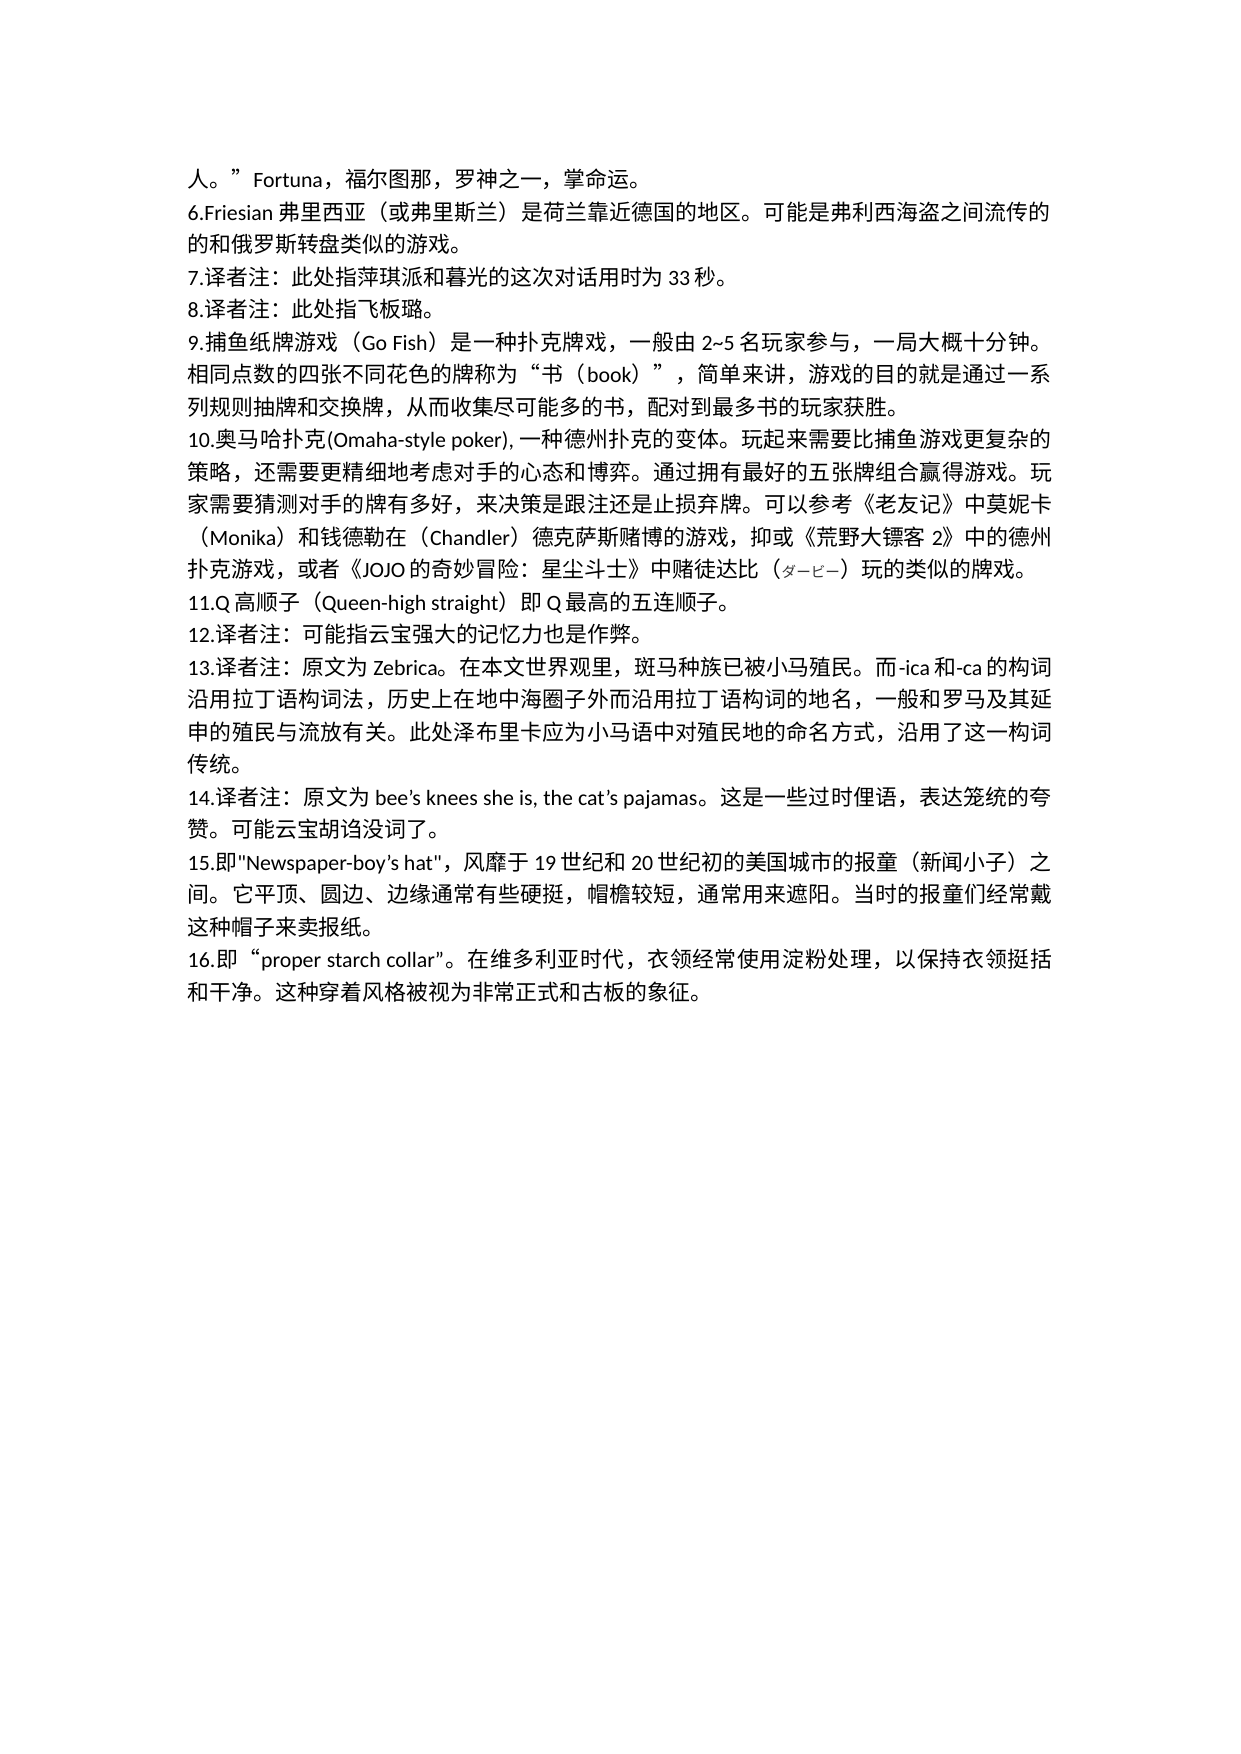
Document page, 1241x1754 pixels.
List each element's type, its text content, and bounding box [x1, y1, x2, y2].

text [187, 162, 1053, 194]
text 10.奥马哈扑克(Omaha-style poker), 一种德州扑克的变体。玩起来需要比捕鱼游戏更复杂的策略，还需要更精细地考虑对手的心态和博弈。通过拥有最好的五张牌组合赢得游戏。玩家需要猜测对手的牌有多好，来决策是跟注还是止损弃牌。可以参考《老友记》中莫妮卡（Monika）和钱德勒在（Chandler）德克萨斯赌博的游戏，抑或《荒野大镖客2》中的德州扑克游戏，或者《JOJO的奇妙冒险：星尘斗士》中赌徒达比（ダービー）玩的类似的牌戏。 [187, 422, 1053, 584]
text 16.即“proper starch collar”。在维多利亚时代，衣领经常使用淀粉处理，以保持衣领挺括和干净。这种穿着风格被视为非常正式和古板的象征。 [187, 942, 1053, 1007]
text 7.译者注：此处指萍琪派和暮光的这次对话用时为33秒。 [187, 259, 1053, 292]
text 6.Friesian弗里西亚（或弗里斯兰）是荷兰靠近德国的地区。可能是弗利西海盗之间流传的的和俄罗斯转盘类似的游戏。 [187, 194, 1053, 259]
text 13.译者注：原文为Zebrica。在本文世界观里，斑马种族已被小马殖民。而-ica和-ca的构词沿用拉丁语构词法，历史上在地中海圈子外而沿用拉丁语构词的地名，一般和罗马及其延申的殖民与流放有关。此处泽布里卡应为小马语中对殖民地的命名方式，沿用了这一构词传统。 [187, 649, 1053, 779]
text 11.Q高顺子（Queen-high straight）即Q最高的五连顺子。 [187, 584, 1053, 617]
text 14.译者注：原文为bee’s knees she is, the cat’s pajamas。这是一些过时俚语，表达笼统的夸赞。可能云宝胡诌没词了。 [187, 779, 1053, 844]
text 9.捕鱼纸牌游戏（Go Fish）是一种扑克牌戏，一般由2~5名玩家参与，一局大概十分钟。相同点数的四张不同花色的牌称为“书（book）”，简单来讲，游戏的目的就是通过一系列规则抽牌和交换牌，从而收集尽可能多的书，配对到最多书的玩家获胜。 [187, 324, 1053, 422]
text 15.即"Newspaper-boy’s hat"，风靡于19世纪和20世纪初的美国城市的报童（新闻小子）之间。它平顶、圆边、边缘通常有些硬挺，帽檐较短，通常用来遮阳。当时的报童们经常戴这种帽子来卖报纸。 [187, 844, 1053, 942]
text 8.译者注：此处指飞板璐。 [187, 292, 1053, 324]
text 12.译者注：可能指云宝强大的记忆力也是作弊。 [187, 617, 1053, 649]
